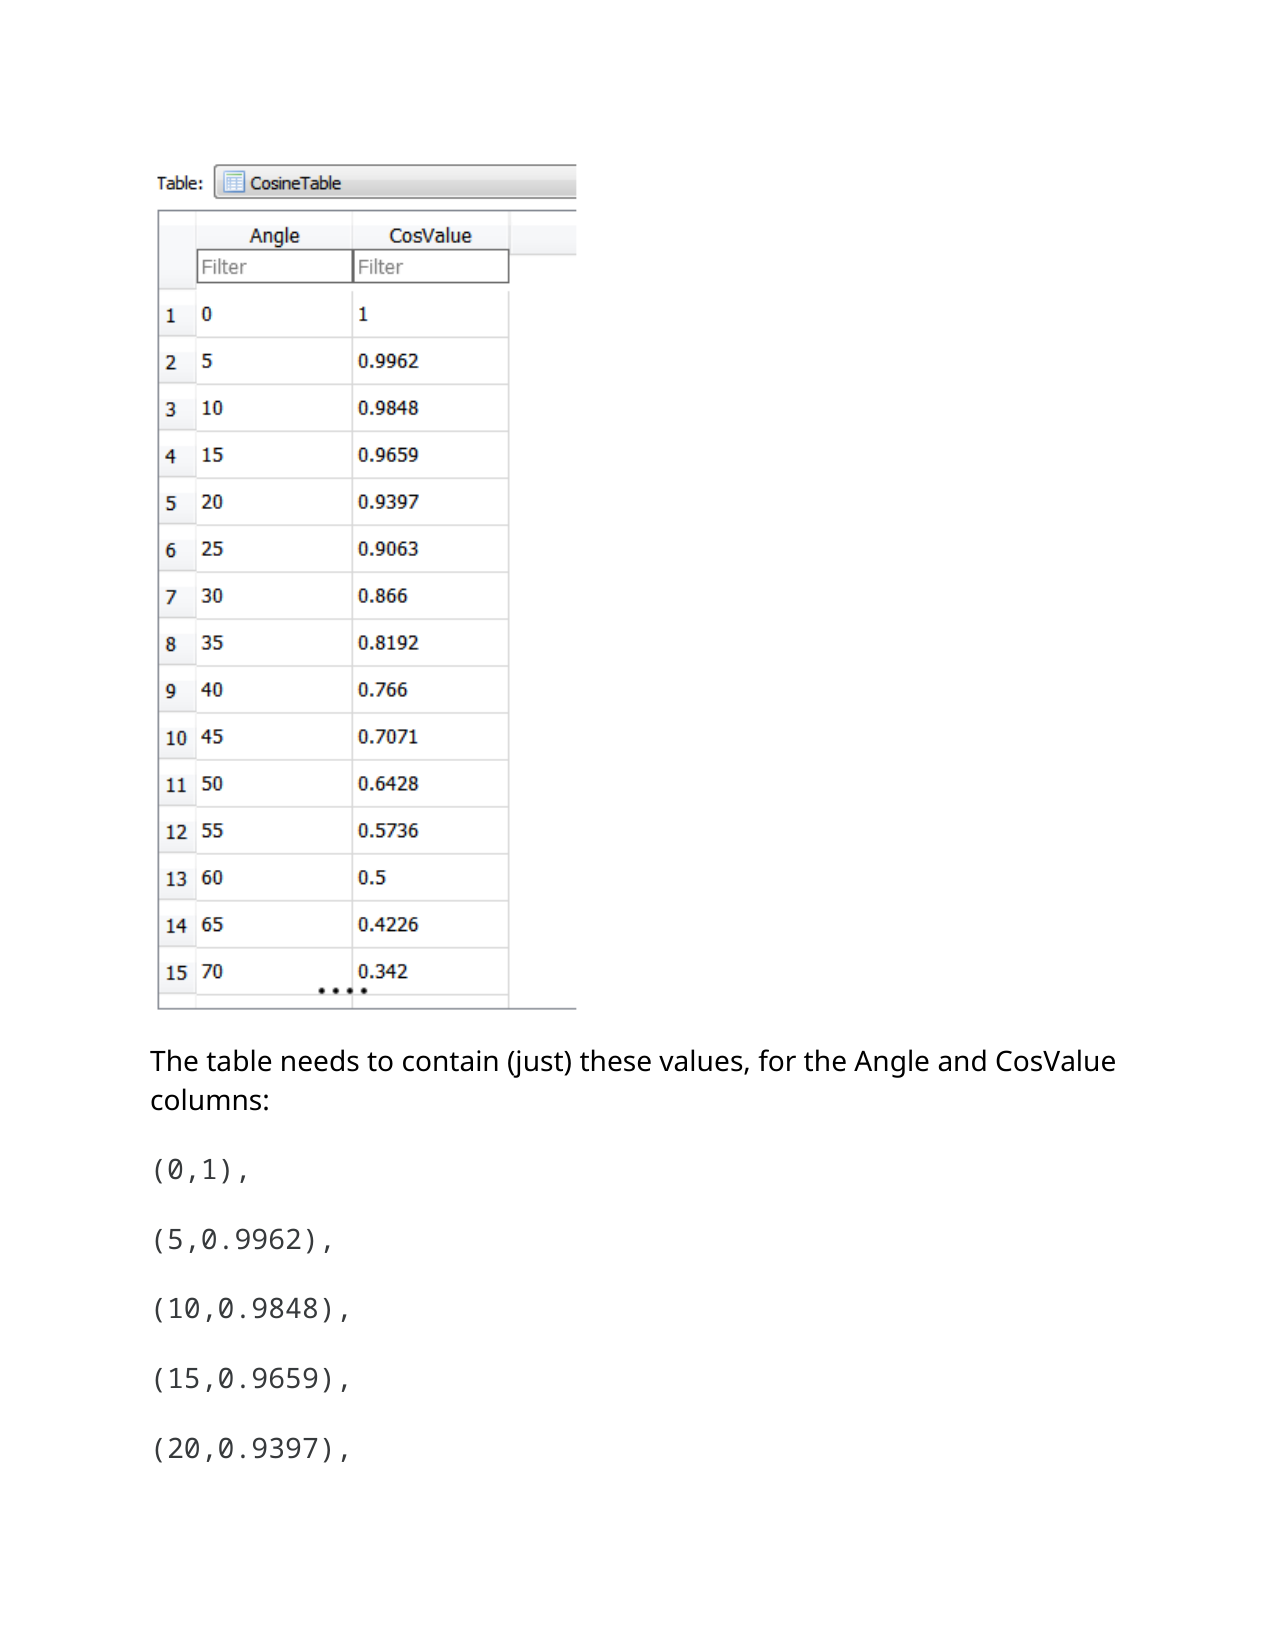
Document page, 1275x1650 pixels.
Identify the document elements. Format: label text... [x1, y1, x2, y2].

text The table needs to contain (just) these values, for the Angle and CosValue columns: [150, 1042, 1125, 1118]
text (5,0.9962), [150, 1219, 1125, 1257]
picture [150, 150, 577, 1013]
text (0,1), [150, 1149, 1125, 1188]
text (20,0.9397), [150, 1428, 1125, 1466]
text (10,0.9848), [150, 1289, 1125, 1327]
text (15,0.9659), [150, 1358, 1125, 1397]
